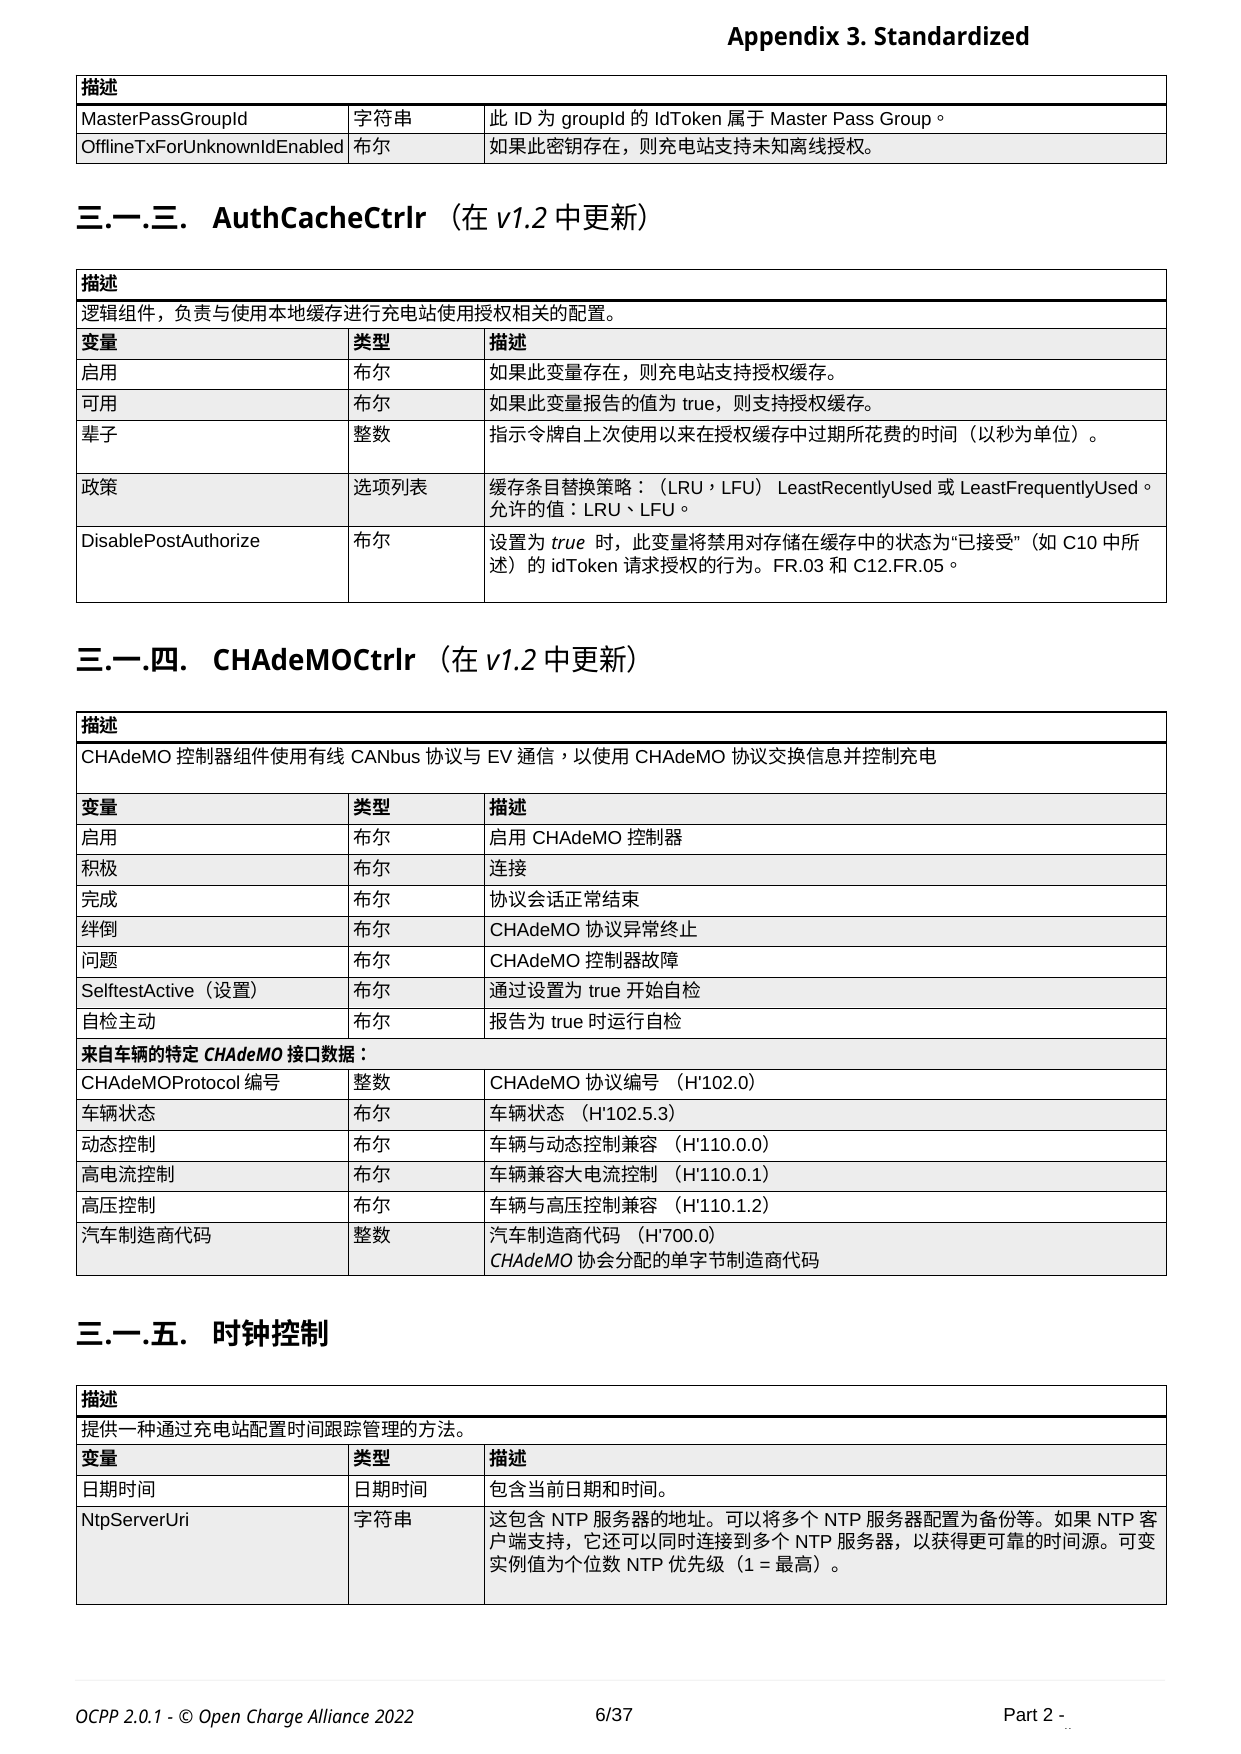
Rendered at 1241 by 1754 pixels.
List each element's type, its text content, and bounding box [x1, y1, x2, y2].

table_cell 启用 [77, 360, 348, 389]
list 时钟控制 [75, 1313, 1178, 1353]
table_cell 布尔 [349, 1192, 484, 1222]
table_cell 布尔 [349, 134, 484, 163]
table_cell 字符串 [349, 106, 484, 133]
table_header 描述 [77, 1386, 1166, 1415]
table_cell 车辆与动态控制兼容 （H'110.0.0） [485, 1131, 1166, 1161]
table_cell 这包含 NTP 服务器的地址。可以将多个 NTP 服务器配置为备份等。如果 NTP 客户端支持，它还可以同时连接到多个 NTP 服务器，以获得更可靠的时间源。可变实例值为个位数 NTP 优先级（1 = 最高）。 [485, 1507, 1166, 1604]
table_cell 布尔 [349, 978, 484, 1007]
table_cell 布尔 [349, 1162, 484, 1191]
table_cell 完成 [77, 886, 348, 916]
table_cell SelftestActive（设置） [77, 978, 348, 1007]
table_cell 政策 [77, 474, 348, 526]
table_cell 布尔 [349, 1009, 484, 1038]
table_cell 报告为 true 时运行自检 [485, 1009, 1166, 1038]
table_cell 绊倒 [77, 917, 348, 946]
table_cell 指示令牌自上次使用以来在授权缓存中过期所花费的时间（以秒为单位）。 [485, 421, 1166, 473]
table_cell 整数 [349, 421, 484, 473]
table_cell 车辆状态 （H'102.5.3） [485, 1100, 1166, 1130]
table_cell 如果此变量报告的值为 true，则支持授权缓存。 [485, 390, 1166, 420]
table_cell 描述 [485, 794, 1166, 824]
table_cell 通过设置为 true 开始自检 [485, 978, 1166, 1007]
table_cell 动态控制 [77, 1131, 348, 1161]
table_cell 布尔 [349, 1131, 484, 1161]
table_cell 协议会话正常结束 [485, 886, 1166, 916]
table_cell 类型 [349, 329, 484, 359]
table_cell 启用 [77, 825, 348, 854]
table_cell 选项列表 [349, 474, 484, 526]
table_cell NtpServerUri [77, 1507, 348, 1604]
table_cell 积极 [77, 855, 348, 885]
table_cell 如果此变量存在，则充电站支持授权缓存。 [485, 360, 1166, 389]
table_cell 车辆状态 [77, 1100, 348, 1130]
table_cell DisablePostAuthorize [77, 527, 348, 602]
table_cell 字符串 [349, 1507, 484, 1604]
table_cell CHAdeMOProtocol编号 [77, 1070, 348, 1099]
table_cell 设置为 true 时，此变量将禁用对存储在缓存中的状态为“已接受”（如 C10 中所述）的 idToken 请求授权的行为。FR.03 和 C12.FR.05。 [485, 527, 1166, 602]
table_cell 布尔 [349, 917, 484, 946]
table_cell 描述 [485, 329, 1166, 359]
table_cell 整数 [349, 1223, 484, 1275]
table_header 描述 [77, 713, 1166, 741]
table_header 描述 [77, 76, 1166, 103]
table_cell 描述 [485, 1445, 1166, 1475]
table_cell 辈子 [77, 421, 348, 473]
table_cell CHAdeMO 控制器组件使用有线 CANbus 协议与 EV 通信，以使用 CHAdeMO 协议交换信息并控制充电 [77, 744, 1166, 793]
list CHAdeMOCtrlr （在 v1.2 中更新） [75, 640, 1178, 679]
table_cell 变量 [77, 1445, 348, 1475]
table_cell 汽车制造商代码 （H'700.0） CHAdeMO 协会分配的单字节制造商代码 [485, 1223, 1166, 1275]
table_cell 缓存条目替换策略：（LRU，LFU） LeastRecentlyUsed 或 LeastFrequentlyUsed。允许的值：LRU、LFU。 [485, 474, 1166, 526]
table_cell 布尔 [349, 947, 484, 977]
table_cell 自检主动 [77, 1009, 348, 1038]
table_cell 日期时间 [77, 1476, 348, 1506]
table_cell 类型 [349, 1445, 484, 1475]
table_cell 可用 [77, 390, 348, 420]
table_cell 布尔 [349, 527, 484, 602]
table_cell 日期时间 [349, 1476, 484, 1506]
table_cell 变量 [77, 329, 348, 359]
table_cell 车辆与高压控制兼容 （H'110.1.2） [485, 1192, 1166, 1222]
table_cell 布尔 [349, 390, 484, 420]
table_cell CHAdeMO 控制器故障 [485, 947, 1166, 977]
table_cell 问题 [77, 947, 348, 977]
table_cell 变量 [77, 794, 348, 824]
table_cell 汽车制造商代码 [77, 1223, 348, 1275]
table_header 描述 [77, 270, 1166, 298]
table_cell 类型 [349, 794, 484, 824]
table_cell MasterPassGroupId [77, 106, 348, 133]
table_cell 车辆兼容大电流控制 （H'110.0.1） [485, 1162, 1166, 1191]
table_cell 启用 CHAdeMO 控制器 [485, 825, 1166, 854]
table_cell 布尔 [349, 886, 484, 916]
table_cell OfflineTxForUnknownIdEnabled [77, 134, 348, 163]
table_cell 包含当前日期和时间。 [485, 1476, 1166, 1506]
table_cell 此 ID 为 groupId 的 IdToken 属于 Master Pass Group。 [485, 106, 1166, 133]
table_cell 连接 [485, 855, 1166, 885]
table_cell 高电流控制 [77, 1162, 348, 1191]
table_cell 布尔 [349, 855, 484, 885]
table_cell 逻辑组件，负责与使用本地缓存进行充电站使用授权相关的配置。 [77, 302, 1166, 328]
list AuthCacheCtrlr （在 v1.2 中更新） [75, 197, 1178, 237]
table_cell CHAdeMO 协议异常终止 [485, 917, 1166, 946]
table_cell CHAdeMO 协议编号 （H'102.0） [485, 1070, 1166, 1099]
table_cell 来自车辆的特定 CHAdeMO 接口数据： [77, 1039, 1166, 1069]
table_cell 高压控制 [77, 1192, 348, 1222]
table_cell 布尔 [349, 360, 484, 389]
table_cell 布尔 [349, 825, 484, 854]
table_cell 布尔 [349, 1100, 484, 1130]
table_cell 如果此密钥存在，则充电站支持未知离线授权。 [485, 134, 1166, 163]
table_cell 提供一种通过充电站配置时间跟踪管理的方法。 [77, 1418, 1166, 1444]
table_cell 整数 [349, 1070, 484, 1099]
